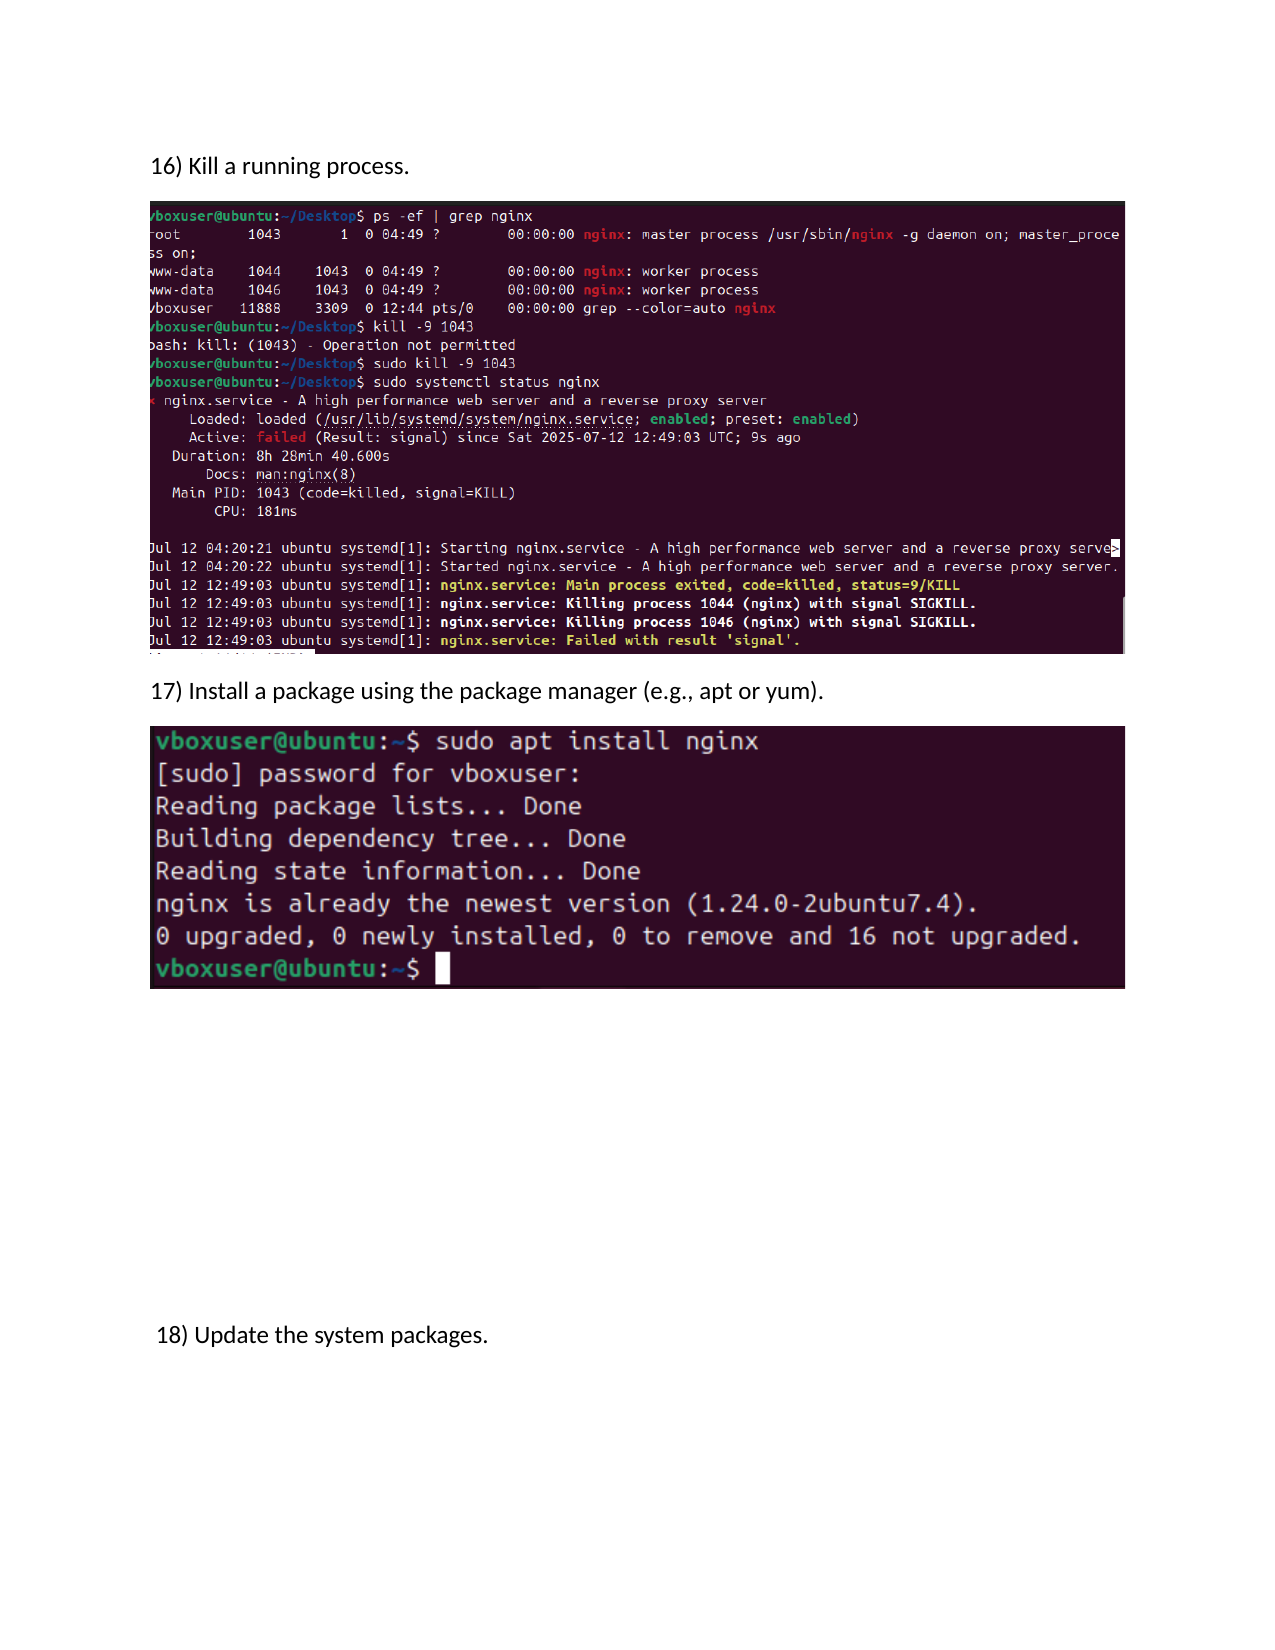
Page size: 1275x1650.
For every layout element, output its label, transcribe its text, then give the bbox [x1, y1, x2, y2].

picture [150, 726, 1125, 989]
text 17) Install a package using the package manager (e.g., apt or yum). [150, 675, 1125, 706]
text 18) Update the system packages. [150, 1320, 1125, 1350]
picture [150, 201, 1125, 654]
text 16) Kill a running process. [150, 150, 1125, 181]
